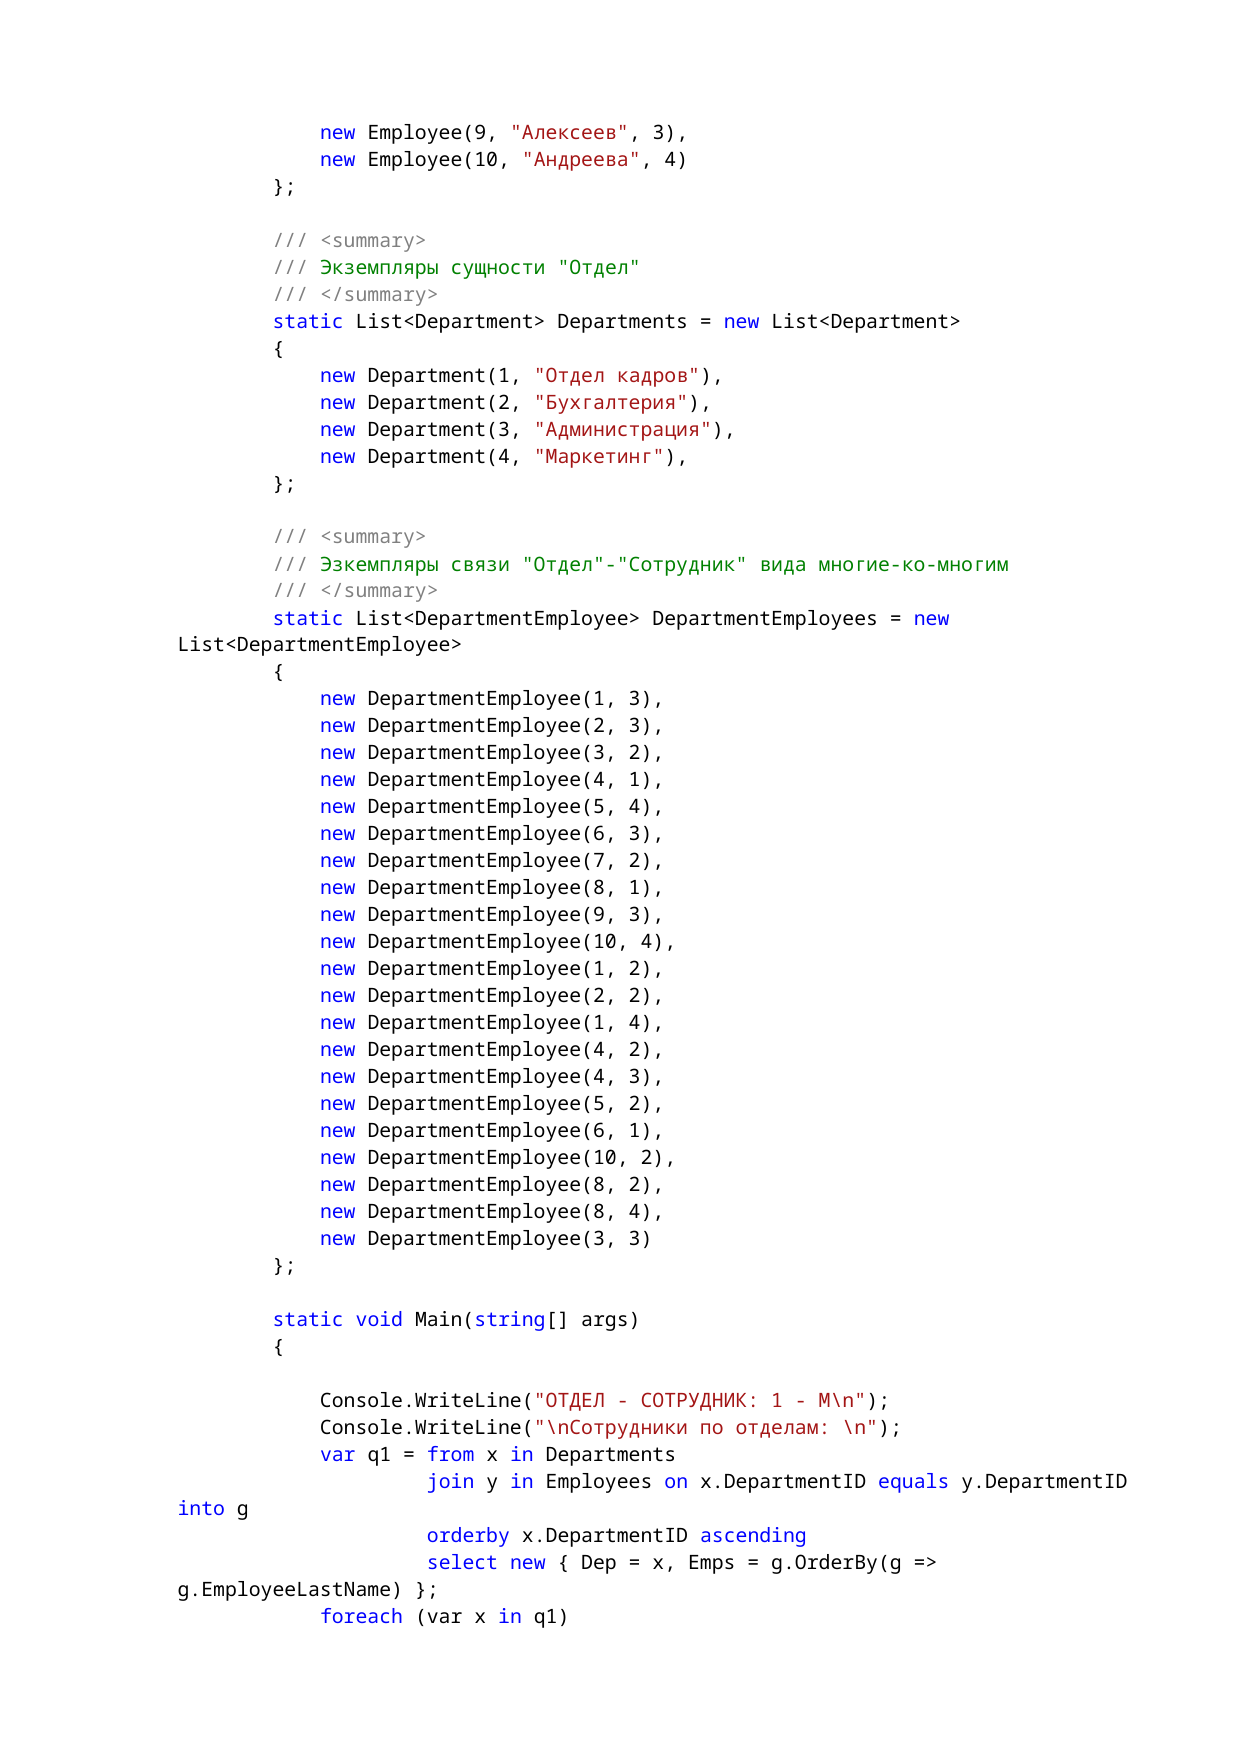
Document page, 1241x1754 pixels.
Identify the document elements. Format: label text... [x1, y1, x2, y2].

text new DepartmentEmployee(10, 4), [177, 927, 1152, 954]
text new DepartmentEmployee(1, 3), [177, 685, 1152, 712]
text new DepartmentEmployee(1, 2), [177, 954, 1152, 981]
text foreach (var x in q1) [177, 1602, 1152, 1629]
text select new { Dep = x, Emps = g.OrderBy(g => g.EmployeeLastName) }; [177, 1548, 1152, 1602]
text new Department(1, "Отдел кадров"), [177, 361, 1152, 388]
text new DepartmentEmployee(9, 3), [177, 901, 1152, 927]
text static void Main(string[] args) [177, 1305, 1152, 1332]
text /// Эзкемпляры связи "Отдел"-"Сотрудник" вида многие-ко-многим [177, 550, 1152, 577]
text /// </summary> [177, 577, 1152, 604]
text join y in Employees on x.DepartmentID equals y.DepartmentID into g [177, 1467, 1152, 1521]
text }; [177, 172, 1152, 199]
text new DepartmentEmployee(6, 3), [177, 819, 1152, 847]
text new DepartmentEmployee(10, 2), [177, 1143, 1152, 1170]
text new DepartmentEmployee(8, 1), [177, 873, 1152, 901]
text static List<Department> Departments = new List<Department> [177, 307, 1152, 334]
text new DepartmentEmployee(4, 1), [177, 766, 1152, 793]
text new DepartmentEmployee(4, 3), [177, 1062, 1152, 1089]
text /// </summary> [177, 280, 1152, 307]
text { [177, 1332, 1152, 1359]
text new DepartmentEmployee(5, 4), [177, 793, 1152, 819]
text new DepartmentEmployee(2, 2), [177, 981, 1152, 1008]
text Console.WriteLine("\nСотрудники по отделам: \n"); [177, 1413, 1152, 1440]
text /// <summary> [177, 226, 1152, 253]
text new Employee(10, "Андреева", 4) [177, 145, 1152, 172]
text orderby x.DepartmentID ascending [177, 1521, 1152, 1548]
text new Employee(9, "Алексеев", 3), [177, 118, 1152, 145]
text }; [177, 469, 1152, 496]
text /// Экземпляры сущности "Отдел" [177, 253, 1152, 280]
text new DepartmentEmployee(1, 4), [177, 1008, 1152, 1035]
text new DepartmentEmployee(6, 1), [177, 1116, 1152, 1143]
text new DepartmentEmployee(7, 2), [177, 847, 1152, 873]
text new DepartmentEmployee(8, 4), [177, 1197, 1152, 1224]
text { [177, 334, 1152, 361]
text new DepartmentEmployee(3, 3) [177, 1224, 1152, 1251]
text new DepartmentEmployee(8, 2), [177, 1170, 1152, 1197]
text new DepartmentEmployee(2, 3), [177, 712, 1152, 739]
text Console.WriteLine("ОТДЕЛ - СОТРУДНИК: 1 - М\n"); [177, 1386, 1152, 1413]
text var q1 = from x in Departments [177, 1440, 1152, 1467]
text static List<DepartmentEmployee> DepartmentEmployees = new List<DepartmentEmployee> [177, 604, 1152, 658]
text }; [177, 1251, 1152, 1278]
text /// <summary> [177, 523, 1152, 550]
text new DepartmentEmployee(5, 2), [177, 1089, 1152, 1116]
text new Department(2, "Бухгалтерия"), [177, 388, 1152, 415]
text new DepartmentEmployee(3, 2), [177, 739, 1152, 766]
text new DepartmentEmployee(4, 2), [177, 1035, 1152, 1062]
text new Department(4, "Маркетинг"), [177, 442, 1152, 469]
text { [177, 658, 1152, 685]
text new Department(3, "Администрация"), [177, 415, 1152, 442]
